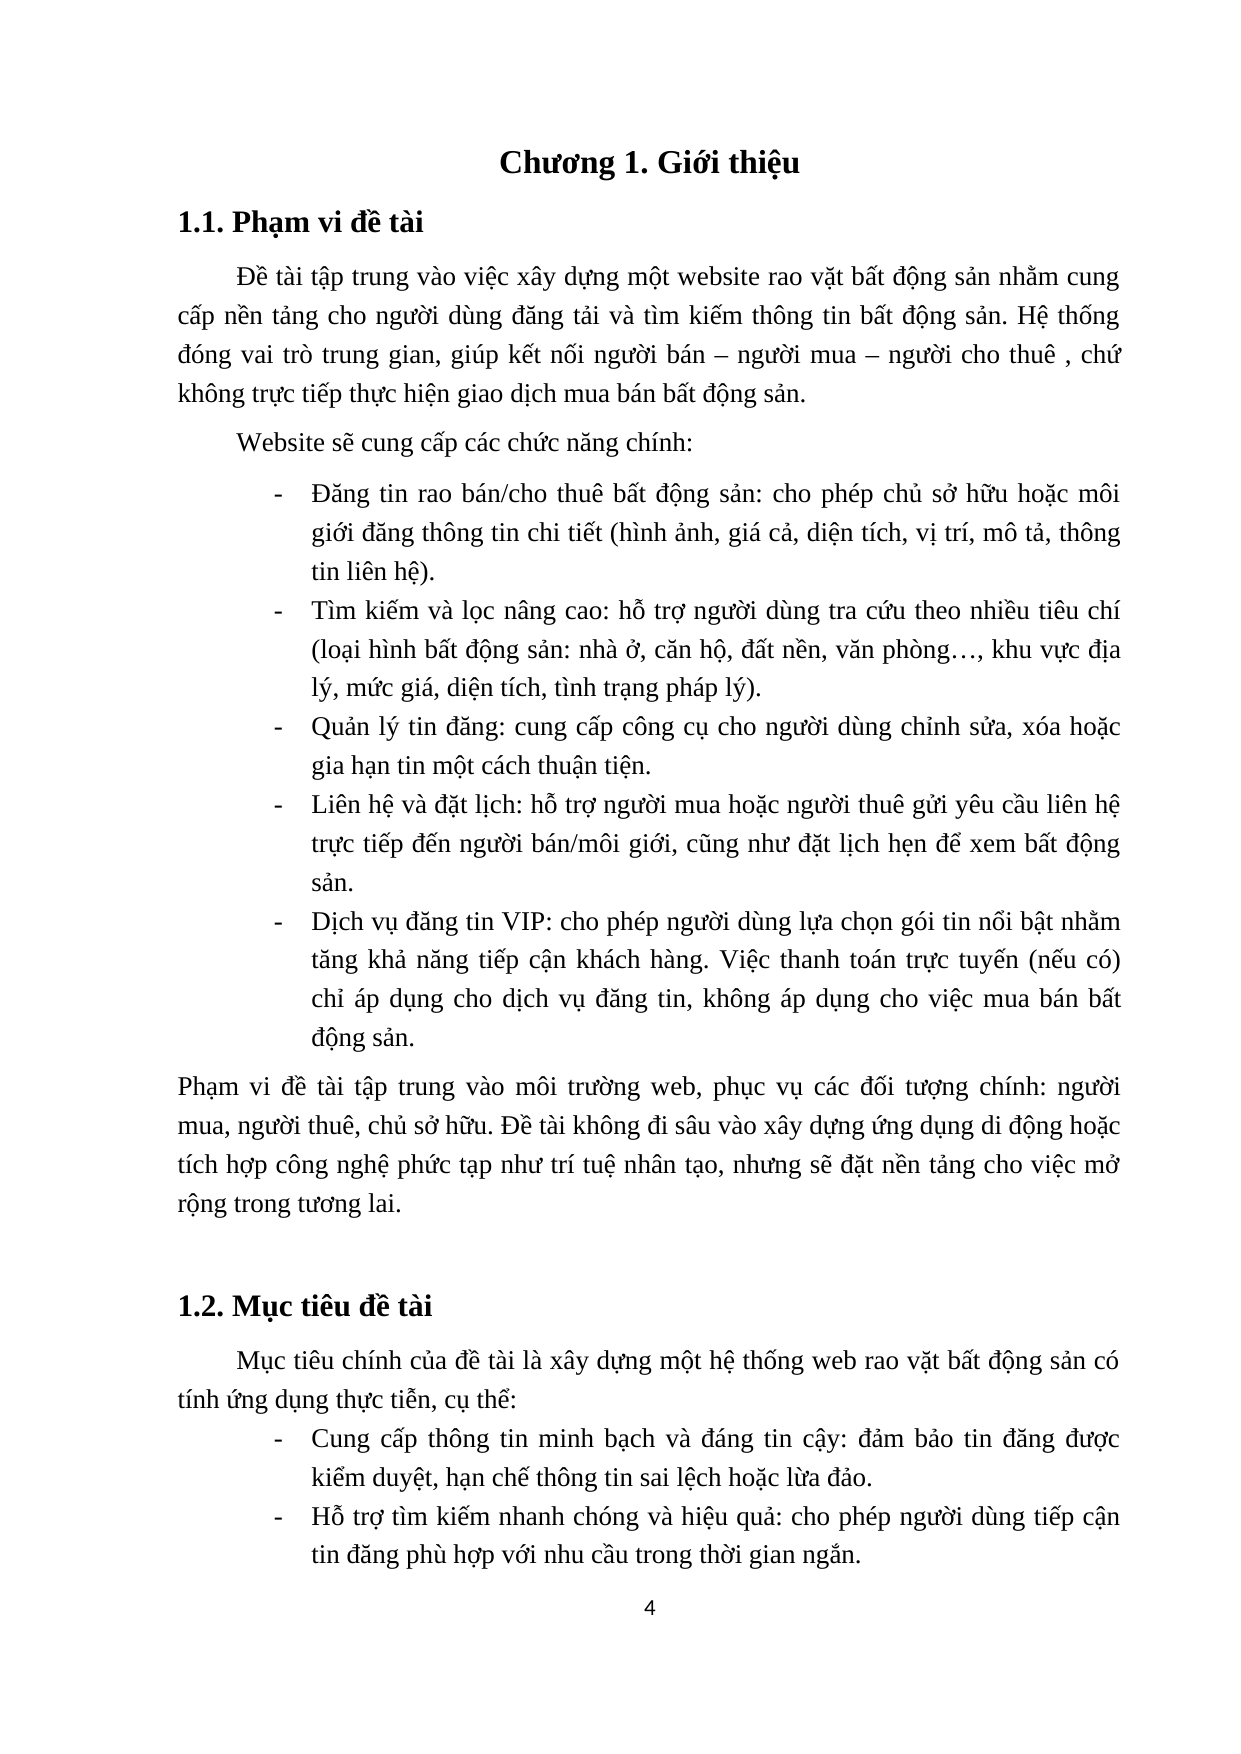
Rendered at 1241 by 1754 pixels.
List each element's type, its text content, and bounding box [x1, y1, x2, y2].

list Cung cấp thông tin minh bạch và đáng tin cậy: đảm bảo tin đăng được kiểm duyệt, hạn chế thông tin sai lệch hoặc lừa đảo. [274, 1422, 1122, 1492]
list Tìm kiếm và lọc nâng cao: hỗ trợ người dùng tra cứu theo nhiều tiêu chí (loại hình bất động sản: nhà ở, căn hộ, đất nền, văn phòng…, khu vực địa lý, mức giá, diện tích, tình trạng pháp lý). [274, 594, 1122, 703]
text Đề tài tập trung vào việc xây dựng một website rao vặt bất động sản nhằm cung cấp nền tảng cho người dùng đăng tải và tìm kiếm thông tin bất động sản. Hệ thống đóng vai trò trung gian, giúp kết nối người bán – người mua – người cho thuê , chứ không trực tiếp thực hiện giao dịch mua bán bất động sản. [177, 261, 1122, 408]
list Dịch vụ đăng tin VIP: cho phép người dùng lựa chọn gói tin nổi bật nhằm tăng khả năng tiếp cận khách hàng. Việc thanh toán trực tuyến (nếu có) chỉ áp dụng cho dịch vụ đăng tin, không áp dụng cho việc mua bán bất động sản. [274, 905, 1122, 1052]
list Quản lý tin đăng: cung cấp công cụ cho người dùng chỉnh sửa, xóa hoặc gia hạn tin một cách thuận tiện. [274, 710, 1122, 780]
text Chương 1. Giới thiệu [177, 143, 1122, 181]
list Đăng tin rao bán/cho thuê bất động sản: cho phép chủ sở hữu hoặc môi giới đăng thông tin chi tiết (hình ảnh, giá cả, diện tích, vị trí, mô tả, thông tin liên hệ). [274, 477, 1122, 586]
text Phạm vi đề tài tập trung vào môi trường web, phục vụ các đối tượng chính: người mua, người thuê, chủ sở hữu. Đề tài không đi sâu vào xây dựng ứng dụng di động hoặc tích hợp công nghệ phức tạp như trí tuệ nhân tạo, nhưng sẽ đặt nền tảng cho việc mở rộng trong tương lai. [177, 1070, 1122, 1218]
text Mục tiêu chính của đề tài là xây dựng một hệ thống web rao vặt bất động sản có tính ứng dụng thực tiễn, cụ thể: [177, 1344, 1122, 1414]
list Liên hệ và đặt lịch: hỗ trợ người mua hoặc người thuê gửi yêu cầu liên hệ trực tiếp đến người bán/môi giới, cũng như đặt lịch hẹn để xem bất động sản. [274, 788, 1122, 897]
list Hỗ trợ tìm kiếm nhanh chóng và hiệu quả: cho phép người dùng tiếp cận tin đăng phù hợp với nhu cầu trong thời gian ngắn. [274, 1500, 1122, 1570]
text Website sẽ cung cấp các chức năng chính: [177, 426, 1122, 457]
text 1.1. Phạm vi đề tài [177, 203, 1122, 239]
text 1.2. Mục tiêu đề tài [177, 1287, 1122, 1323]
